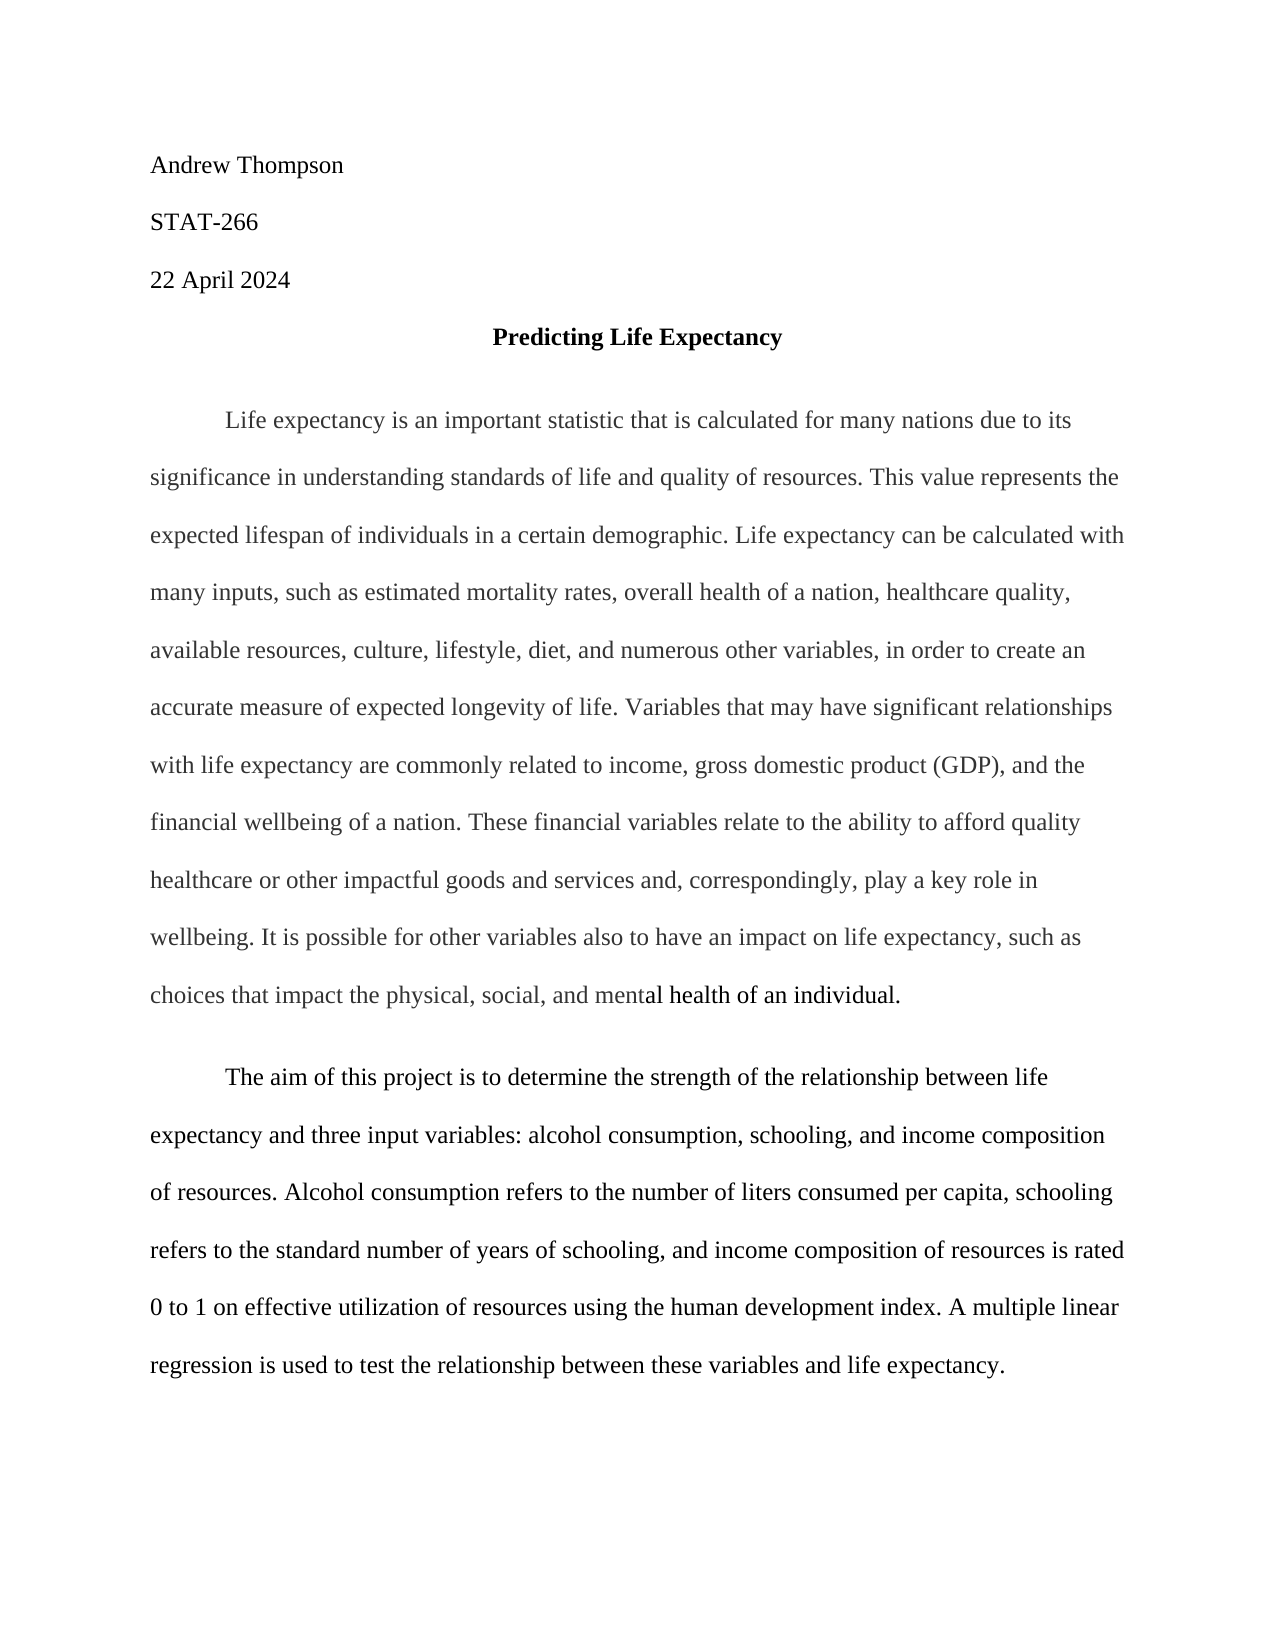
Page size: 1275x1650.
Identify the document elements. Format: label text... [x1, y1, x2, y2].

text Andrew Thompson [150, 150, 1125, 179]
text Life expectancy is an important statistic that is calculated for many nations due to its significance in understanding standards of life and quality of resources. This value represents the expected lifespan of individuals in a certain demographic. Life expectancy can be calculated with many inputs, such as estimated mortality rates, overall health of a nation, healthcare quality, available resources, culture, lifestyle, diet, and numerous other variables, in order to create an accurate measure of expected longevity of life. Variables that may have significant relationships with life expectancy are commonly related to income, gross domestic product (GDP), and the financial wellbeing of a nation. These financial variables relate to the ability to afford quality healthcare or other impactful goods and services and, correspondingly, play a key role in wellbeing. It is possible for other variables also to have an impact on life expectancy, such as choices that impact the physical, social, and mental health of an individual. [150, 405, 1125, 1009]
text The aim of this project is to determine the strength of the relationship between life expectancy and three input variables: alcohol consumption, schooling, and income composition of resources. Alcohol consumption refers to the number of liters consumed per capita, schooling refers to the standard number of years of schooling, and income composition of resources is rated 0 to 1 on effective utilization of resources using the human development index. A multiple linear regression is used to test the relationship between these variables and life expectancy. [150, 1062, 1125, 1379]
text Predicting Life Expectancy [150, 322, 1125, 351]
text STAT-266 [150, 207, 1125, 236]
text 22 April 2024 [150, 265, 1125, 294]
